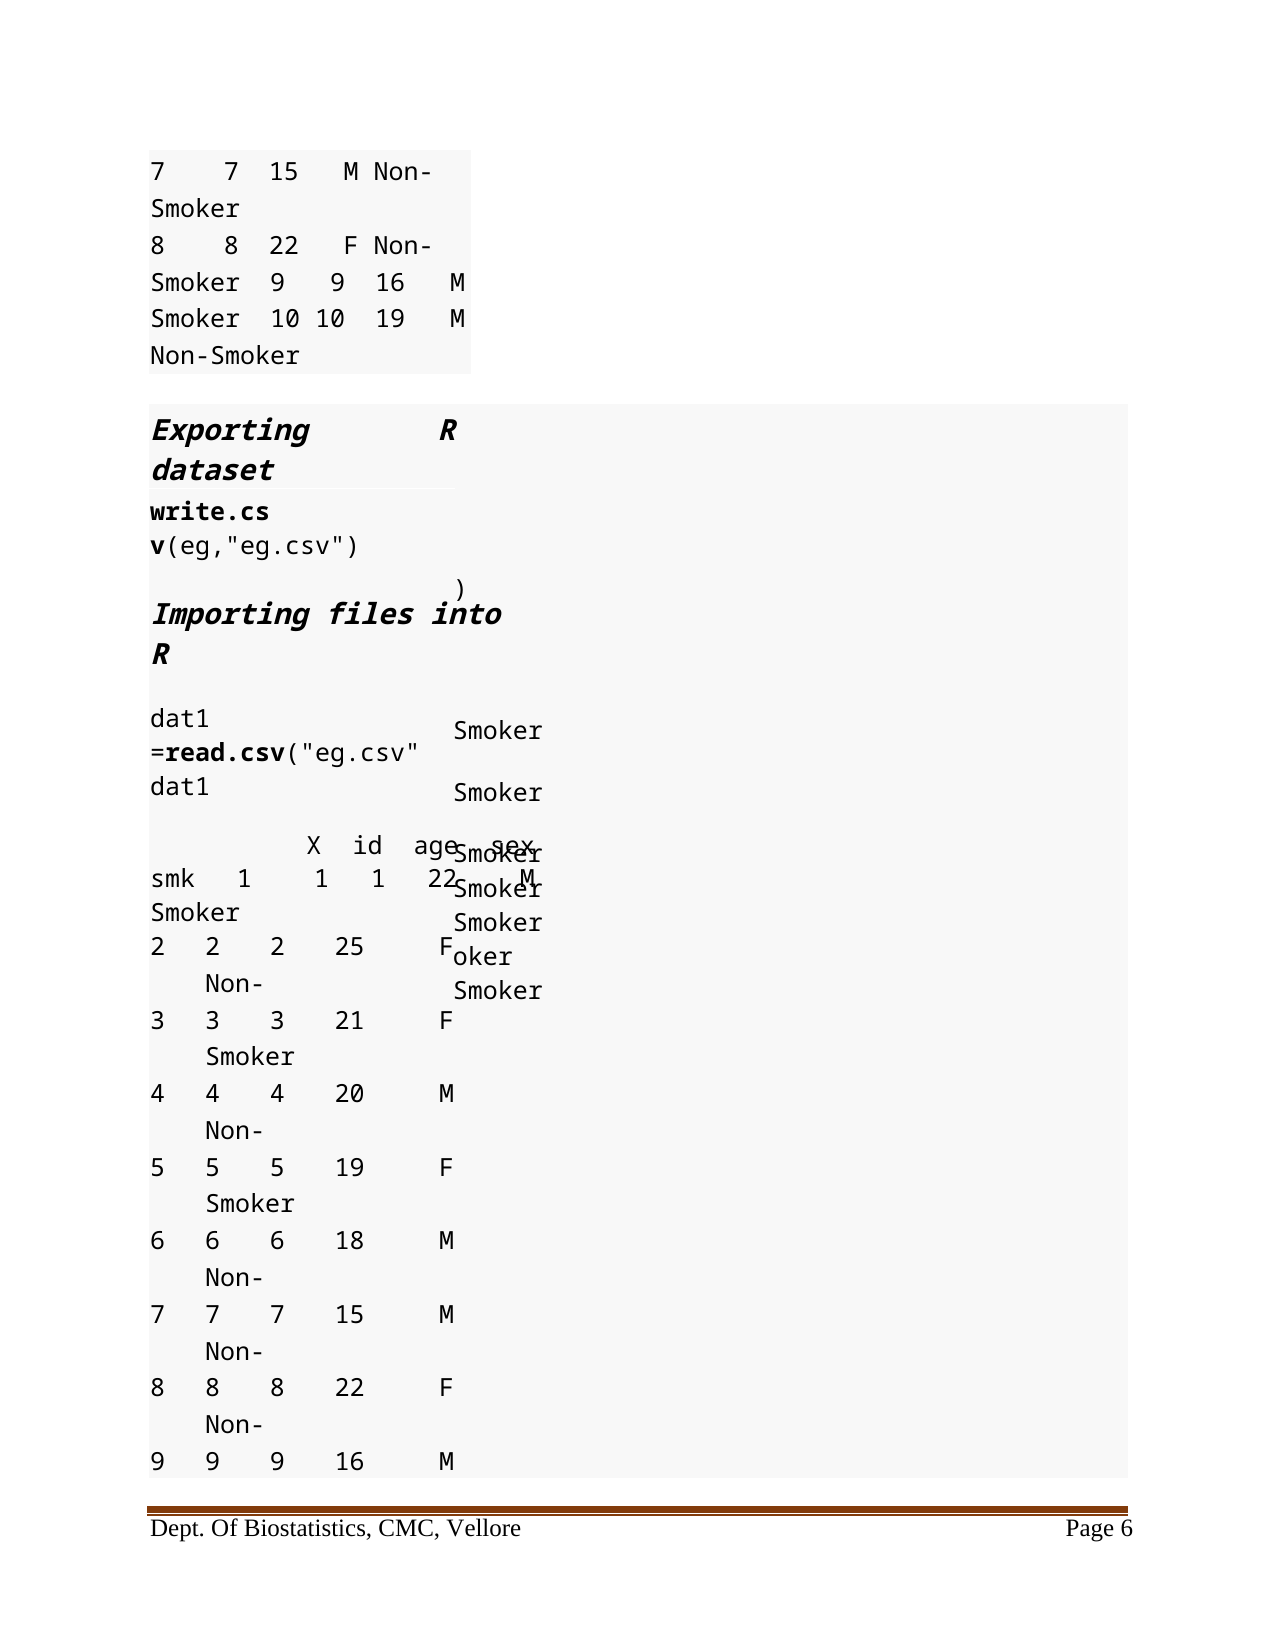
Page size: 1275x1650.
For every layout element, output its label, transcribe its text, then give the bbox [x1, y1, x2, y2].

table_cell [149, 150, 471, 374]
table_header ) Smoker Smoker Smoker Smoker Smoker oker Smoker [455, 404, 1128, 1478]
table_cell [149, 489, 455, 1478]
table_header Exporting R dataset [149, 404, 455, 488]
